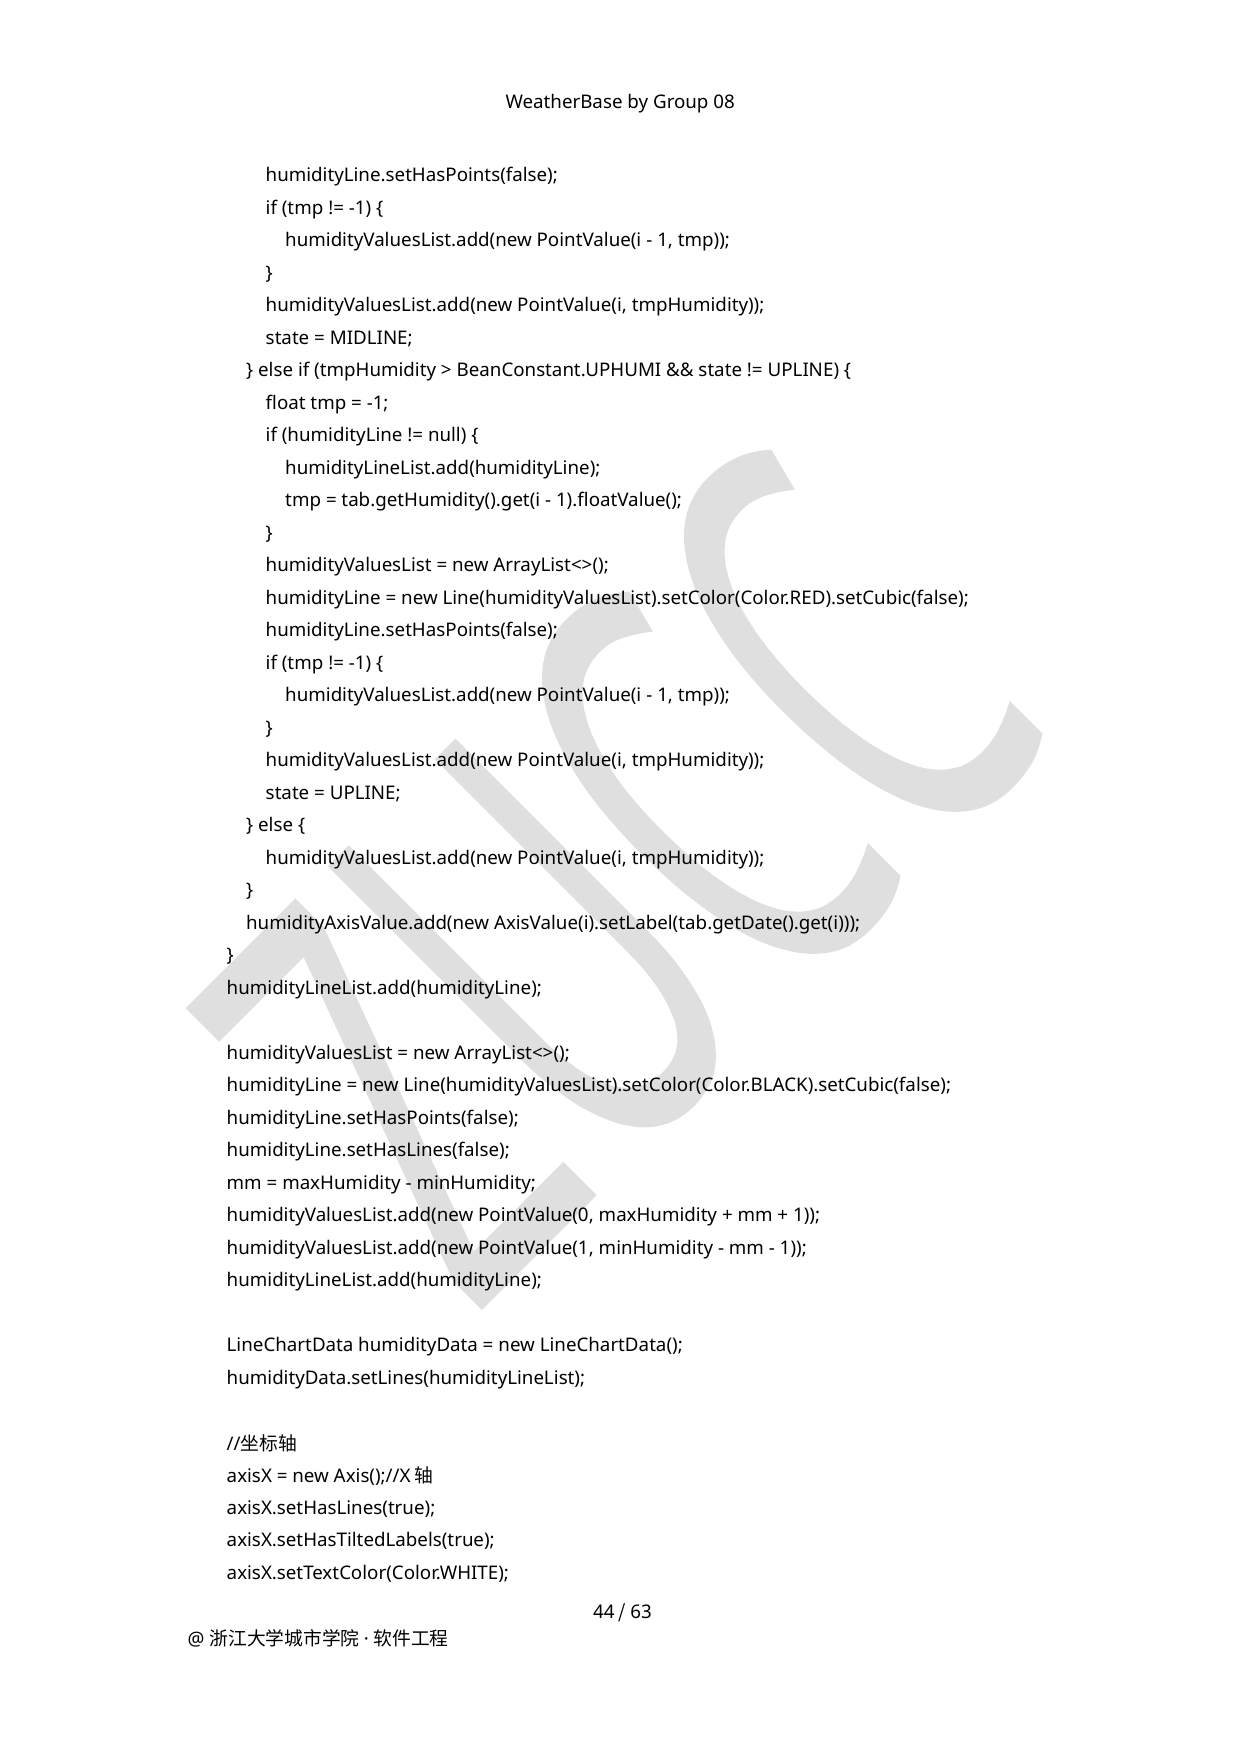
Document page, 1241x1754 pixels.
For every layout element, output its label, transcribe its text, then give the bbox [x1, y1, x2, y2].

text if (humidityLine != null) { [187, 418, 1053, 451]
text humidityValuesList = new ArrayList<>(); [187, 548, 1053, 581]
text tmp = tab.getHumidity().get(i - 1).floatValue(); [187, 483, 1053, 516]
text } [187, 711, 1053, 743]
text humidityValuesList.add(new PointValue(0, maxHumidity + mm + 1)); [187, 1198, 1053, 1231]
text } else { [187, 808, 1053, 841]
text humidityValuesList.add(new PointValue(i, tmpHumidity)); [187, 743, 1053, 776]
text axisX.setHasLines(true); [187, 1491, 1053, 1523]
text humidityLine = new Line(humidityValuesList).setColor(Color.BLACK).setCubic(false); [187, 1068, 1053, 1101]
text float tmp = -1; [187, 386, 1053, 418]
text humidityLineList.add(humidityLine); [187, 971, 1053, 1003]
text humidityAxisValue.add(new AxisValue(i).setLabel(tab.getDate().get(i))); [187, 906, 1053, 938]
text } [187, 256, 1053, 288]
text if (tmp != -1) { [187, 191, 1053, 223]
text //坐标轴 [187, 1426, 1053, 1458]
text humidityLine.setHasPoints(false); [187, 613, 1053, 646]
text humidityValuesList = new ArrayList<>(); [187, 1036, 1053, 1068]
text } [187, 516, 1053, 548]
text humidityValuesList.add(new PointValue(i, tmpHumidity)); [187, 841, 1053, 873]
text humidityValuesList.add(new PointValue(1, minHumidity - mm - 1)); [187, 1231, 1053, 1263]
text humidityValuesList.add(new PointValue(i, tmpHumidity)); [187, 288, 1053, 321]
text humidityLine = new Line(humidityValuesList).setColor(Color.RED).setCubic(false); [187, 581, 1053, 613]
text axisX.setHasTiltedLabels(true); [187, 1523, 1053, 1556]
text humidityLineList.add(humidityLine); [187, 451, 1053, 483]
text } [187, 873, 1053, 906]
text state = UPLINE; [187, 776, 1053, 808]
text humidityLine.setHasPoints(false); [187, 1101, 1053, 1133]
text axisX = new Axis();//X轴 [187, 1458, 1053, 1491]
text mm = maxHumidity - minHumidity; [187, 1166, 1053, 1198]
text humidityLine.setHasPoints(false); [187, 158, 1053, 191]
text axisX.setTextColor(Color.WHITE); [187, 1556, 1053, 1588]
text humidityLine.setHasLines(false); [187, 1133, 1053, 1166]
text humidityData.setLines(humidityLineList); [187, 1361, 1053, 1393]
text } else if (tmpHumidity > BeanConstant.UPHUMI && state != UPLINE) { [187, 353, 1053, 386]
text if (tmp != -1) { [187, 646, 1053, 678]
text humidityLineList.add(humidityLine); [187, 1263, 1053, 1296]
text state = MIDLINE; [187, 321, 1053, 353]
text } [187, 938, 1053, 971]
text humidityValuesList.add(new PointValue(i - 1, tmp)); [187, 223, 1053, 256]
text LineChartData humidityData = new LineChartData(); [187, 1328, 1053, 1361]
text humidityValuesList.add(new PointValue(i - 1, tmp)); [187, 678, 1053, 711]
